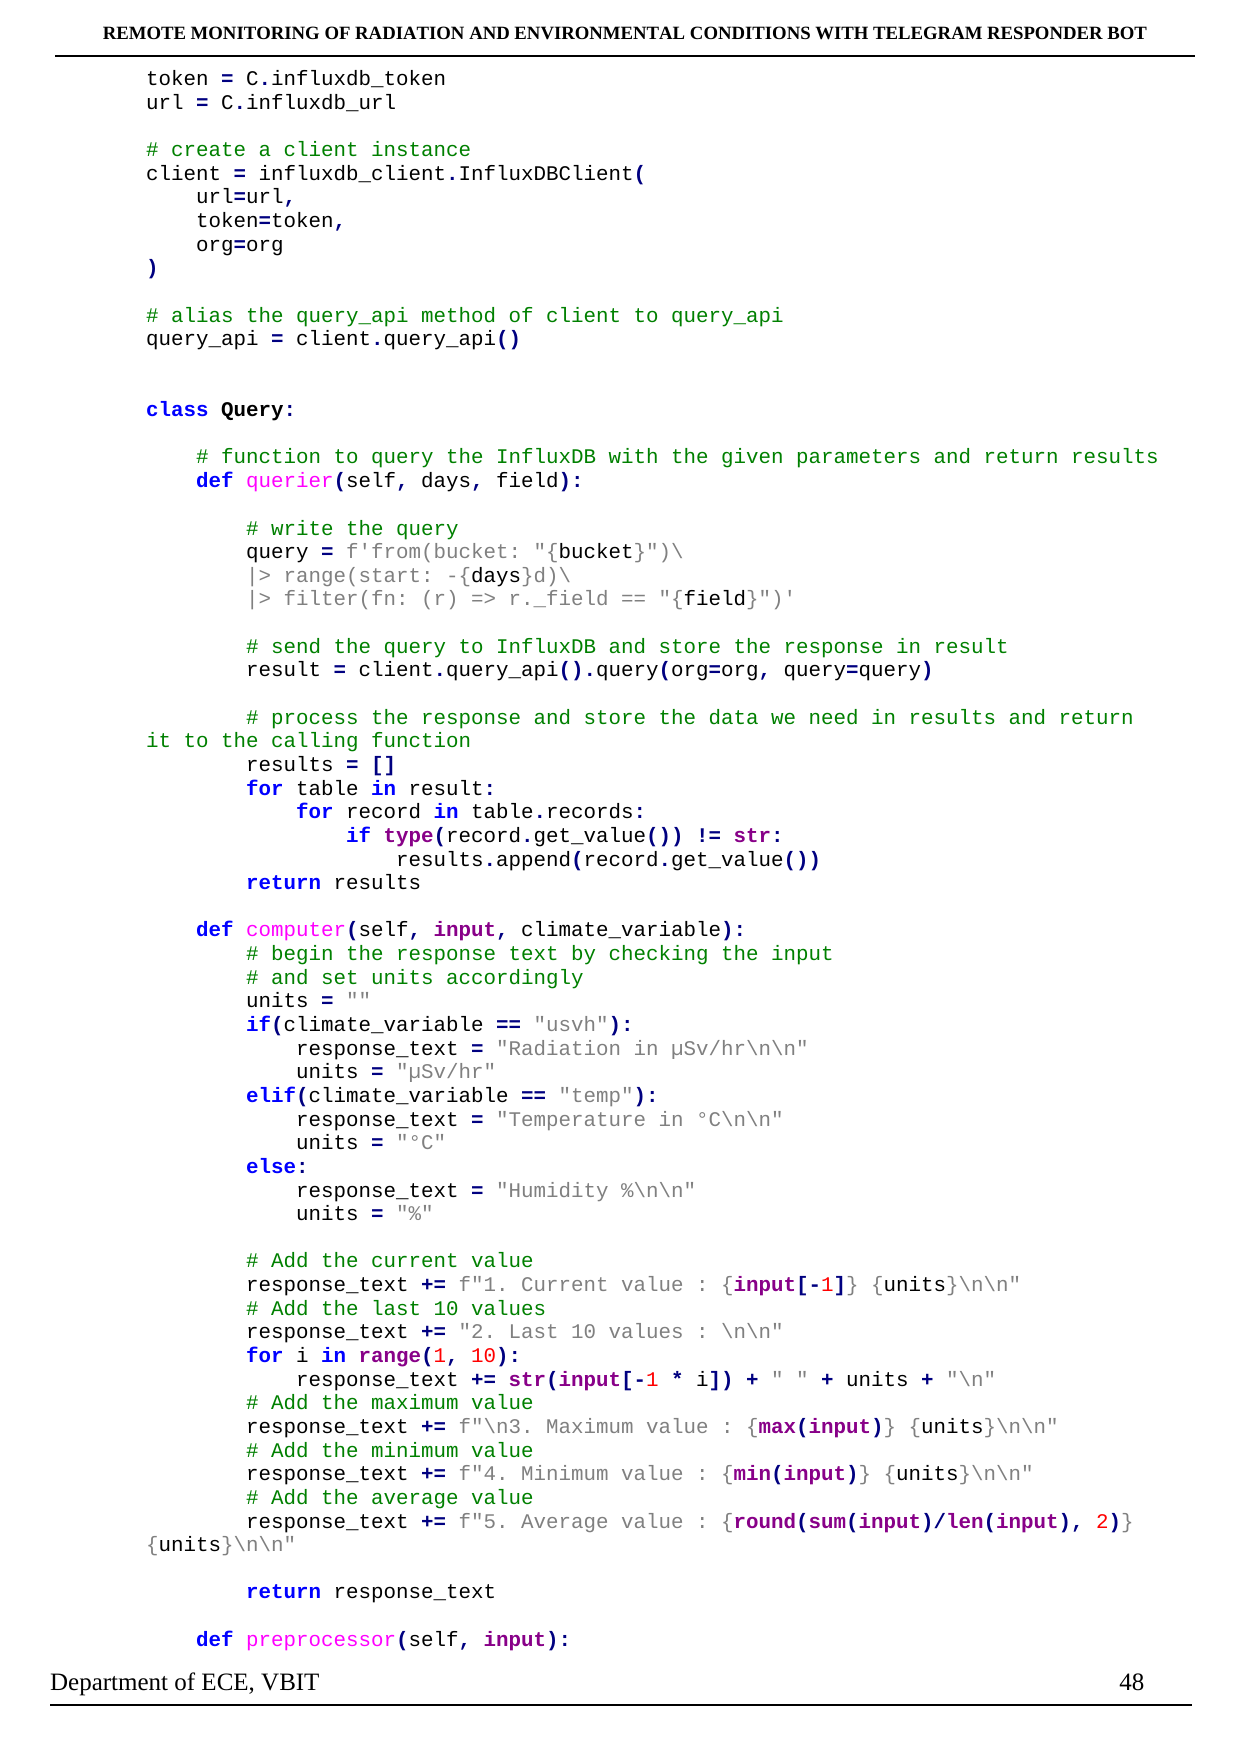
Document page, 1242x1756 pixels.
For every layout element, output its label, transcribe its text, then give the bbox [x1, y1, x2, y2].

text for table in result: [146, 778, 1163, 801]
text class Query: [146, 399, 1163, 423]
text response_text = "Temperature in °C\n\n" [146, 1109, 1163, 1132]
text # and set units accordingly [146, 967, 1163, 990]
text # Add the average value [146, 1487, 1163, 1511]
text response_text = "Humidity %\n\n" [146, 1179, 1163, 1203]
text def preprocessor(self, input): [146, 1629, 1163, 1652]
text # begin the response text by checking the input [146, 943, 1163, 967]
text ) [146, 257, 1163, 281]
text # Add the current value [146, 1251, 1163, 1274]
text token=token, [146, 210, 1163, 234]
text # send the query to InfluxDB and store the response in result [146, 636, 1163, 659]
text response_text += f"1. Current value : {input[-1]} {units}\n\n" [146, 1274, 1163, 1298]
text units = "°C" [146, 1132, 1163, 1156]
text response_text += "2. Last 10 values : \n\n" [146, 1321, 1163, 1345]
text |> filter(fn: (r) => r._field == "{field}")' [146, 588, 1163, 612]
text response_text += f"4. Minimum value : {min(input)} {units}\n\n" [146, 1463, 1163, 1487]
text results = [] [146, 754, 1163, 778]
text url=url, [146, 186, 1163, 210]
text |> range(start: -{days}d)\ [146, 565, 1163, 588]
text response_text += f"\n3. Maximum value : {max(input)} {units}\n\n" [146, 1416, 1163, 1440]
text for record in table.records: [146, 801, 1163, 825]
text result = client.query_api().query(org=org, query=query) [146, 659, 1163, 683]
text units = "" [146, 990, 1163, 1014]
text return results [146, 872, 1163, 896]
text response_text += f"5. Average value : {round(sum(input)/len(input), 2)} {units}\n\n" [146, 1511, 1163, 1558]
text if(climate_variable == "usvh"): [146, 1014, 1163, 1038]
text results.append(record.get_value()) [146, 848, 1163, 872]
text client = influxdb_client.InfluxDBClient( [146, 163, 1163, 186]
text query = f'from(bucket: "{bucket}")\ [146, 541, 1163, 565]
text response_text += str(input[-1 * i]) + " " + units + "\n" [146, 1369, 1163, 1392]
text query_api = client.query_api() [146, 328, 1163, 352]
text # write the query [146, 517, 1163, 541]
text units = "µSv/hr" [146, 1061, 1163, 1085]
text elif(climate_variable == "temp"): [146, 1085, 1163, 1109]
text else: [146, 1156, 1163, 1179]
text units = "%" [146, 1203, 1163, 1227]
text url = C.influxdb_url [146, 92, 1163, 116]
text return response_text [146, 1582, 1163, 1605]
text token = C.influxdb_token [146, 68, 1163, 92]
text # alias the query_api method of client to query_api [146, 305, 1163, 328]
text # Add the minimum value [146, 1440, 1163, 1463]
text # process the response and store the data we need in results and return it to the calling function [146, 707, 1163, 754]
text def computer(self, input, climate_variable): [146, 919, 1163, 943]
text def querier(self, days, field): [146, 470, 1163, 494]
text # function to query the InfluxDB with the given parameters and return results [146, 447, 1163, 470]
text # Add the last 10 values [146, 1298, 1163, 1321]
text org=org [146, 234, 1163, 257]
text # create a client instance [146, 139, 1163, 163]
text for i in range(1, 10): [146, 1345, 1163, 1369]
text if type(record.get_value()) != str: [146, 825, 1163, 848]
text # Add the maximum value [146, 1392, 1163, 1416]
text response_text = "Radiation in µSv/hr\n\n" [146, 1038, 1163, 1061]
